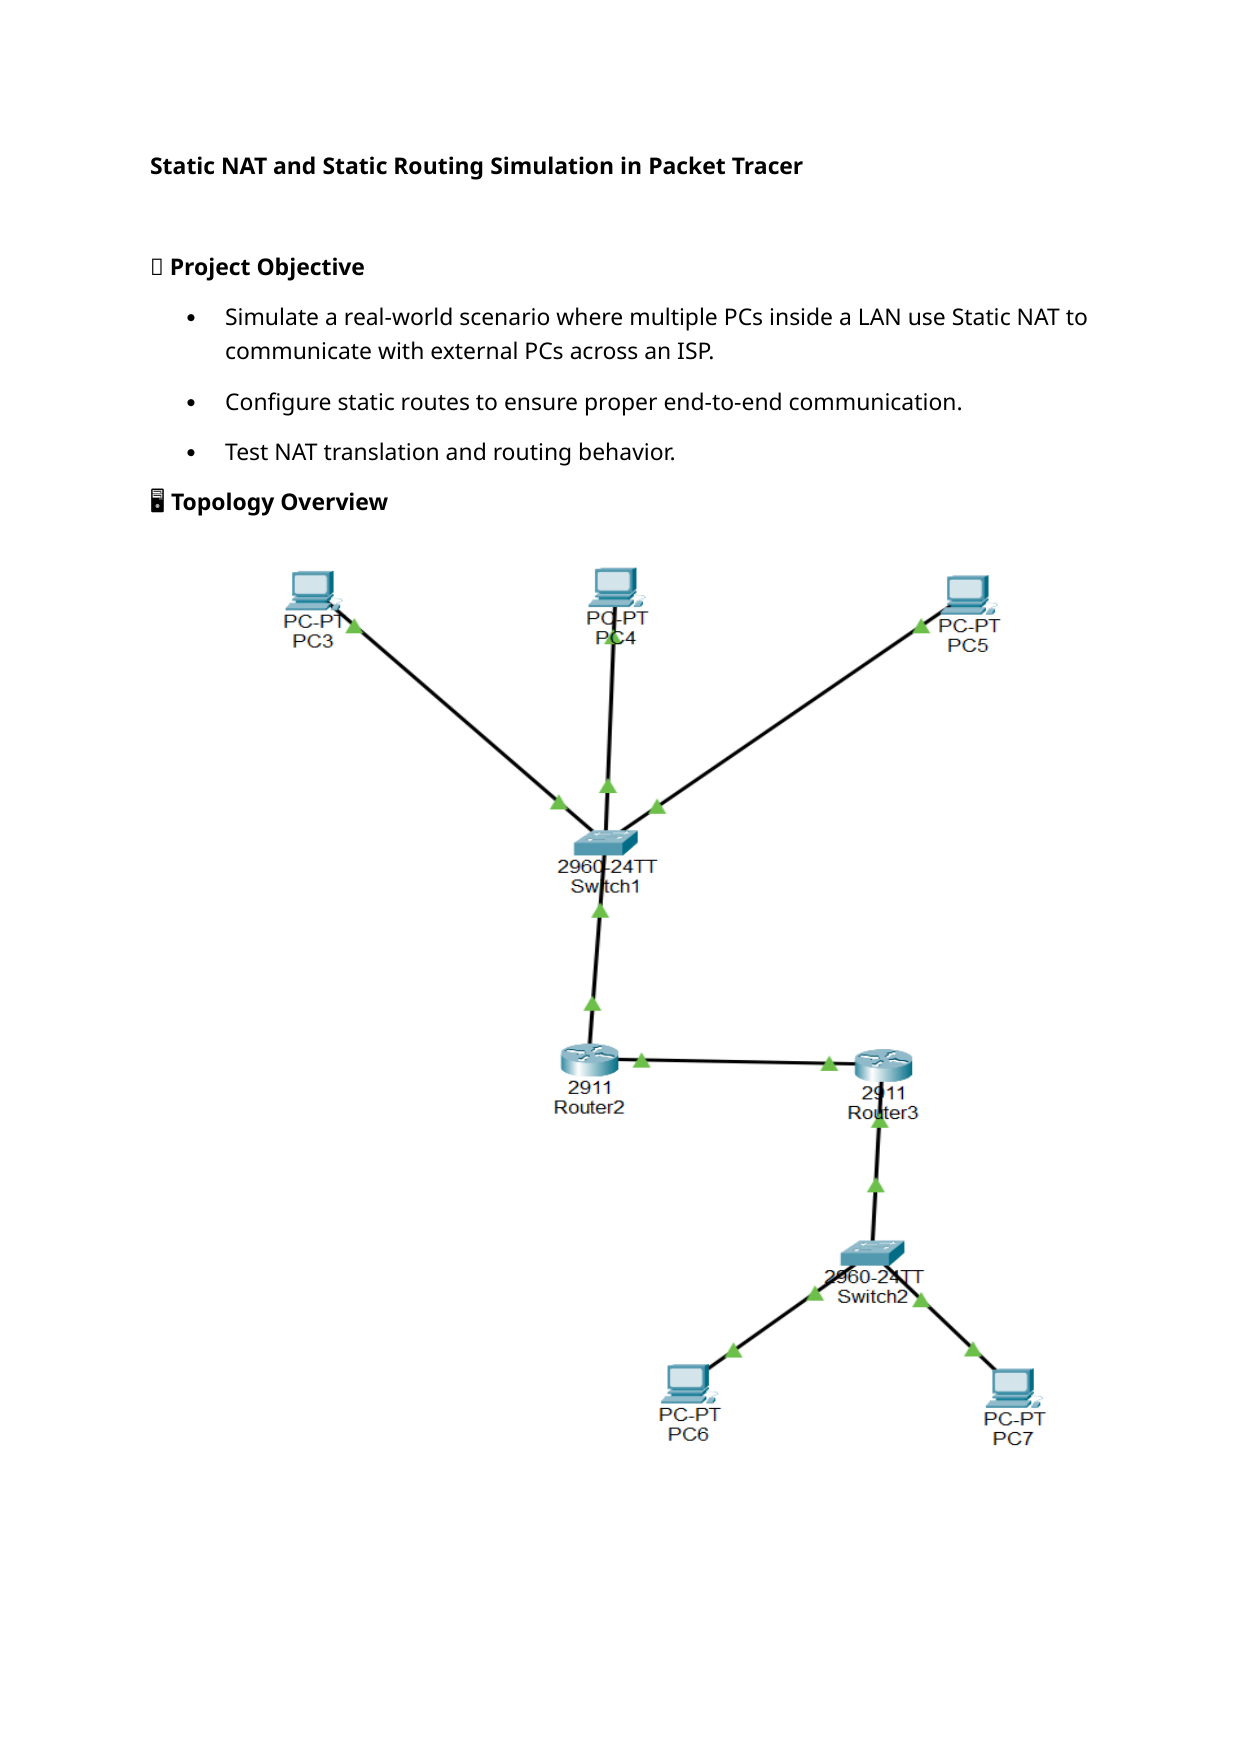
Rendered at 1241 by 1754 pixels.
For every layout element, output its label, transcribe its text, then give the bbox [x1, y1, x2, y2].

list Simulate a real-world scenario where multiple PCs inside a LAN use Static NAT to communicate with external PCs across an ISP. [187, 301, 1090, 366]
list Test NAT translation and routing behavior. [187, 436, 1090, 467]
picture [225, 536, 1166, 1490]
list Configure static routes to ensure proper end-to-end communication. [187, 385, 1090, 417]
text 🖥️ Topology Overview [150, 486, 1090, 517]
text Static NAT and Static Routing Simulation in Packet Tracer [150, 150, 1090, 181]
text 🧠 Project Objective [150, 251, 1090, 282]
